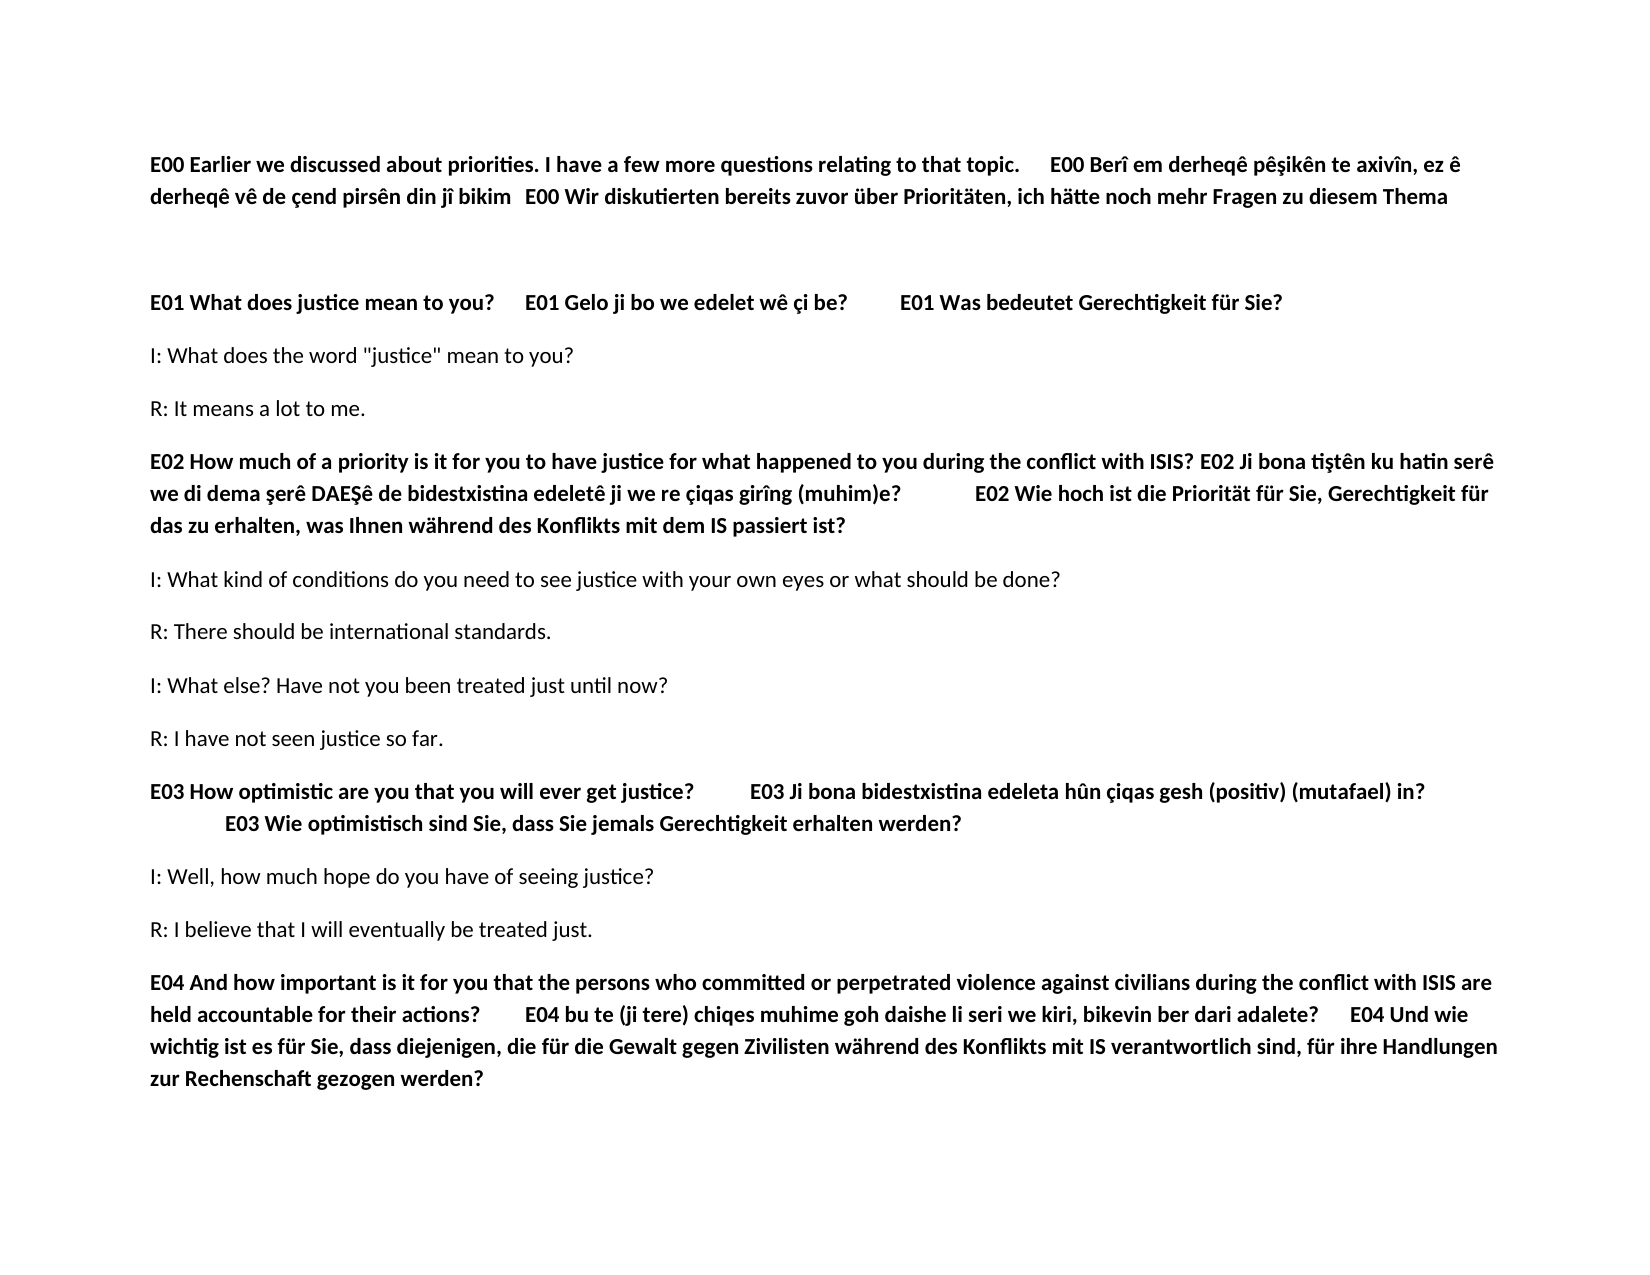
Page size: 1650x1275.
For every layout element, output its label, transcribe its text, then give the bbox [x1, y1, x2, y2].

text R: It means a lot to me. [150, 394, 1500, 422]
text R: I believe that I will eventually be treated just. [150, 915, 1500, 943]
text R: I have not seen justice so far. [150, 724, 1500, 752]
text I: What does the word "justice" mean to you? [150, 341, 1500, 369]
text E03 How optimistic are you that you will ever get justice? E03 Ji bona bidestxistina edeleta hûn çiqas gesh (positiv) (mutafael) in? E03 Wie optimistisch sind Sie, dass Sie jemals Gerechtigkeit erhalten werden? [150, 777, 1500, 837]
text I: What else? Have not you been treated just until now? [150, 671, 1500, 699]
text E02 How much of a priority is it for you to have justice for what happened to you during the conflict with ISIS? E02 Ji bona tiştên ku hatin serê we di dema şerê DAEŞê de bidestxistina edeletê ji we re çiqas girîng (muhim)e? E02 Wie hoch ist die Priorität für Sie, Gerechtigkeit für das zu erhalten, was Ihnen während des Konflikts mit dem IS passiert ist? [150, 447, 1500, 540]
text E04 And how important is it for you that the persons who committed or perpetrated violence against civilians during the conflict with ISIS are held accountable for their actions? E04 bu te (ji tere) chiqes muhime goh daishe li seri we kiri, bikevin ber dari adalete? E04 Und wie wichtig ist es für Sie, dass diejenigen, die für die Gewalt gegen Zivilisten während des Konflikts mit IS verantwortlich sind, für ihre Handlungen zur Rechenschaft gezogen werden? [150, 968, 1500, 1093]
text R: There should be international standards. [150, 618, 1500, 646]
text E00 Earlier we discussed about priorities. I have a few more questions relating to that topic. E00 Berî em derheqê pêşikên te axivîn, ez ê derheqê vê de çend pirsên din jî bikim E00 Wir diskutierten bereits zuvor über Prioritäten, ich hätte noch mehr Fragen zu diesem Thema [150, 150, 1500, 210]
text E01 What does justice mean to you? E01 Gelo ji bo we edelet wê çi be? E01 Was bedeutet Gerechtigkeit für Sie? [150, 288, 1500, 316]
text I: What kind of conditions do you need to see justice with your own eyes or what should be done? [150, 565, 1500, 593]
text I: Well, how much hope do you have of seeing justice? [150, 862, 1500, 890]
